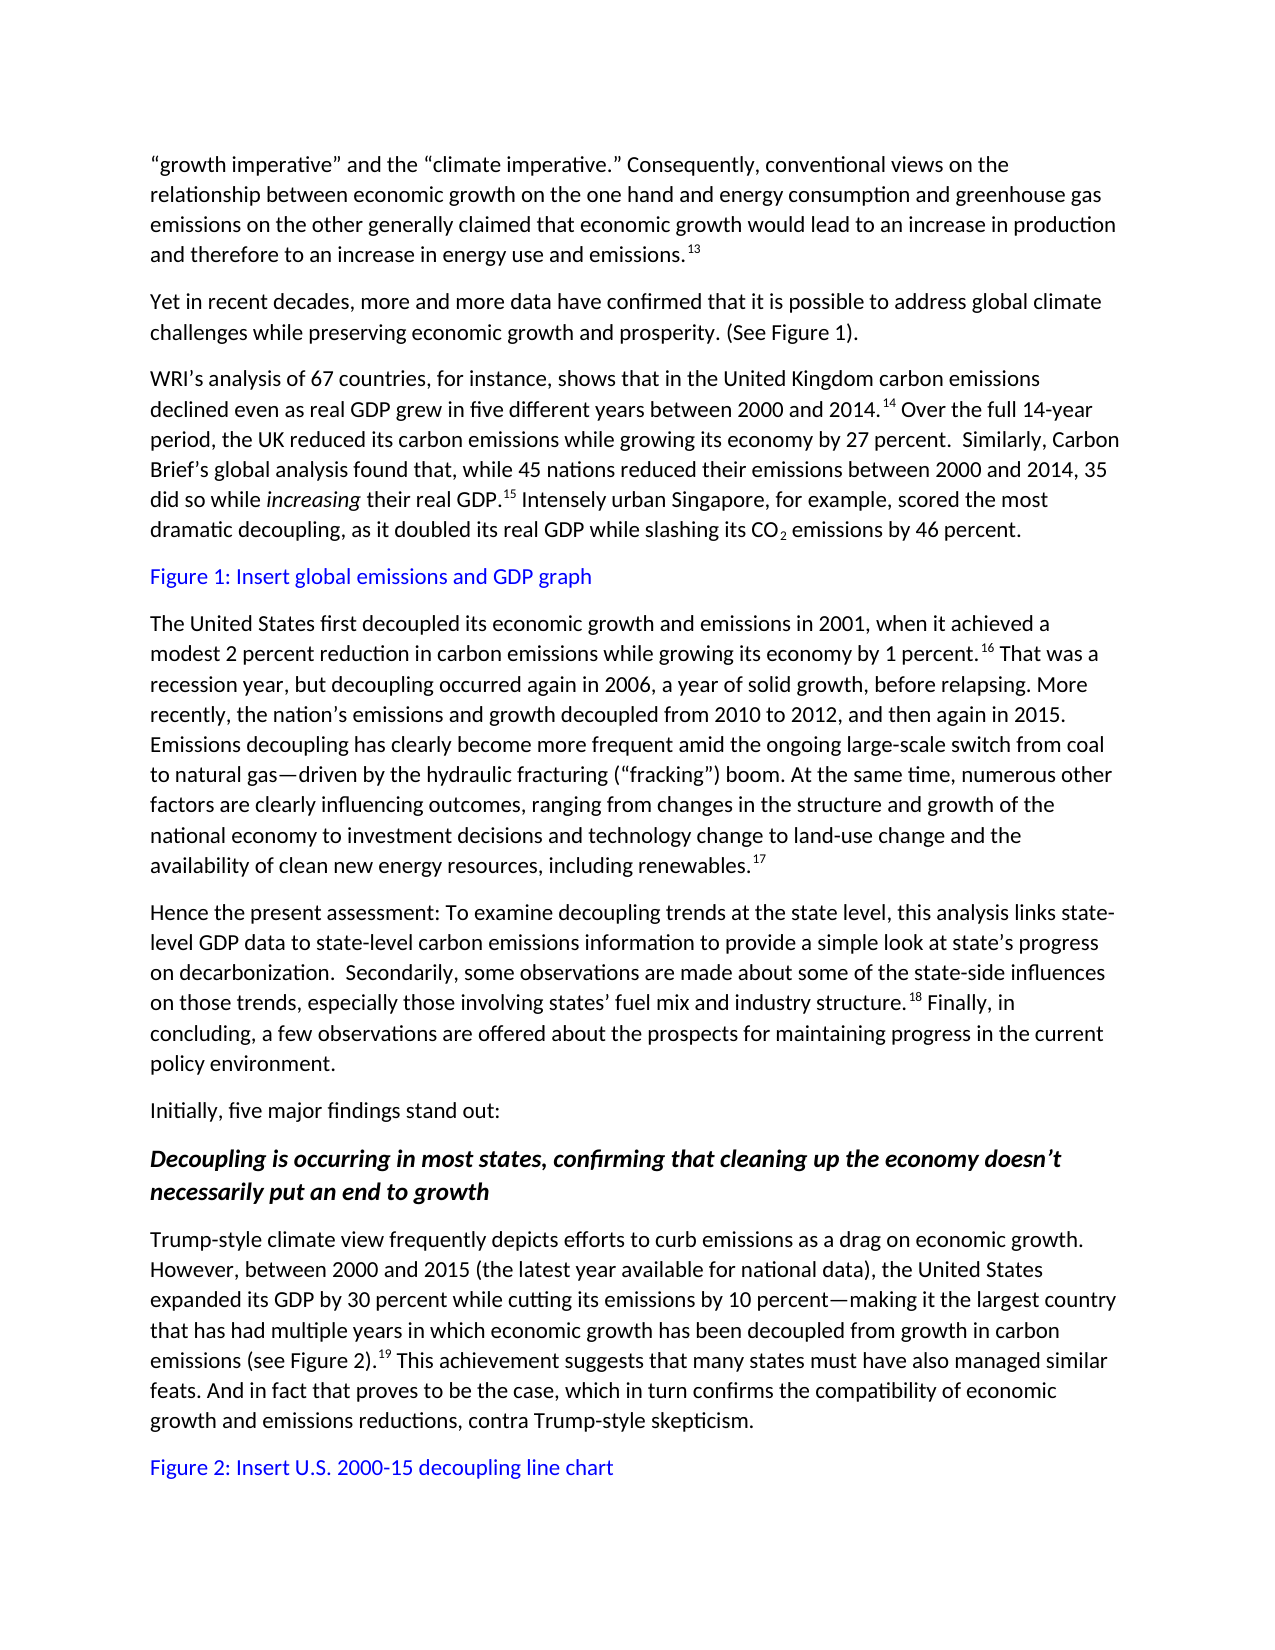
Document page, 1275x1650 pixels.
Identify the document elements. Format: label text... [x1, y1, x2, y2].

text WRI’s analysis of 67 countries, for instance, shows that in the United Kingdom carbon emissions declined even as real GDP grew in five different years between 2000 and 2014. Over the full 14-year period, the UK reduced its carbon emissions while growing its economy by 27 percent. Similarly, Carbon Brief’s global analysis found that, while 45 nations reduced their emissions between 2000 and 2014, 35 did so while increasing their real GDP. Intensely urban Singapore, for example, scored the most dramatic decoupling, as it doubled its real GDP while slashing its CO2 emissions by 46 percent. [150, 364, 1125, 544]
text Yet in recent decades, more and more data have confirmed that it is possible to address global climate challenges while preserving economic growth and prosperity. (See Figure 1). [150, 287, 1125, 346]
text Trump-style climate view frequently depicts efforts to curb emissions as a drag on economic growth. However, between 2000 and 2015 (the latest year available for national data), the United States expanded its GDP by 30 percent while cutting its emissions by 10 percent—making it the largest country that has had multiple years in which economic growth has been decoupled from growth in carbon emissions (see Figure 2). This achievement suggests that many states must have also managed similar feats. And in fact that proves to be the case, which in turn confirms the compatibility of economic growth and emissions reductions, contra Trump-style skepticism. [150, 1225, 1125, 1434]
text Initially, five major findings stand out: [150, 1096, 1125, 1124]
text Figure 2: Insert U.S. 2000-15 decoupling line chart [150, 1453, 1125, 1481]
text Figure 1: Insert global emissions and GDP graph [150, 562, 1125, 591]
text Decoupling is occurring in most states, confirming that cleaning up the economy doesn’t necessarily put an end to growth [150, 1143, 1125, 1206]
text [150, 150, 1125, 269]
text Hence the present assessment: To examine decoupling trends at the state level, this analysis links state-level GDP data to state-level carbon emissions information to provide a simple look at state’s progress on decarbonization. Secondarily, some observations are made about some of the state-side influences on those trends, especially those involving states’ fuel mix and industry structure. Finally, in concluding, a few observations are offered about the prospects for maintaining progress in the current policy environment. [150, 898, 1125, 1077]
text The United States first decoupled its economic growth and emissions in 2001, when it achieved a modest 2 percent reduction in carbon emissions while growing its economy by 1 percent. That was a recession year, but decoupling occurred again in 2006, a year of solid growth, before relapsing. More recently, the nation’s emissions and growth decoupled from 2010 to 2012, and then again in 2015. Emissions decoupling has clearly become more frequent amid the ongoing large-scale switch from coal to natural gas—driven by the hydraulic fracturing (“fracking”) boom. At the same time, numerous other factors are clearly influencing outcomes, ranging from changes in the structure and growth of the national economy to investment decisions and technology change to land-use change and the availability of clean new energy resources, including renewables. [150, 609, 1125, 879]
